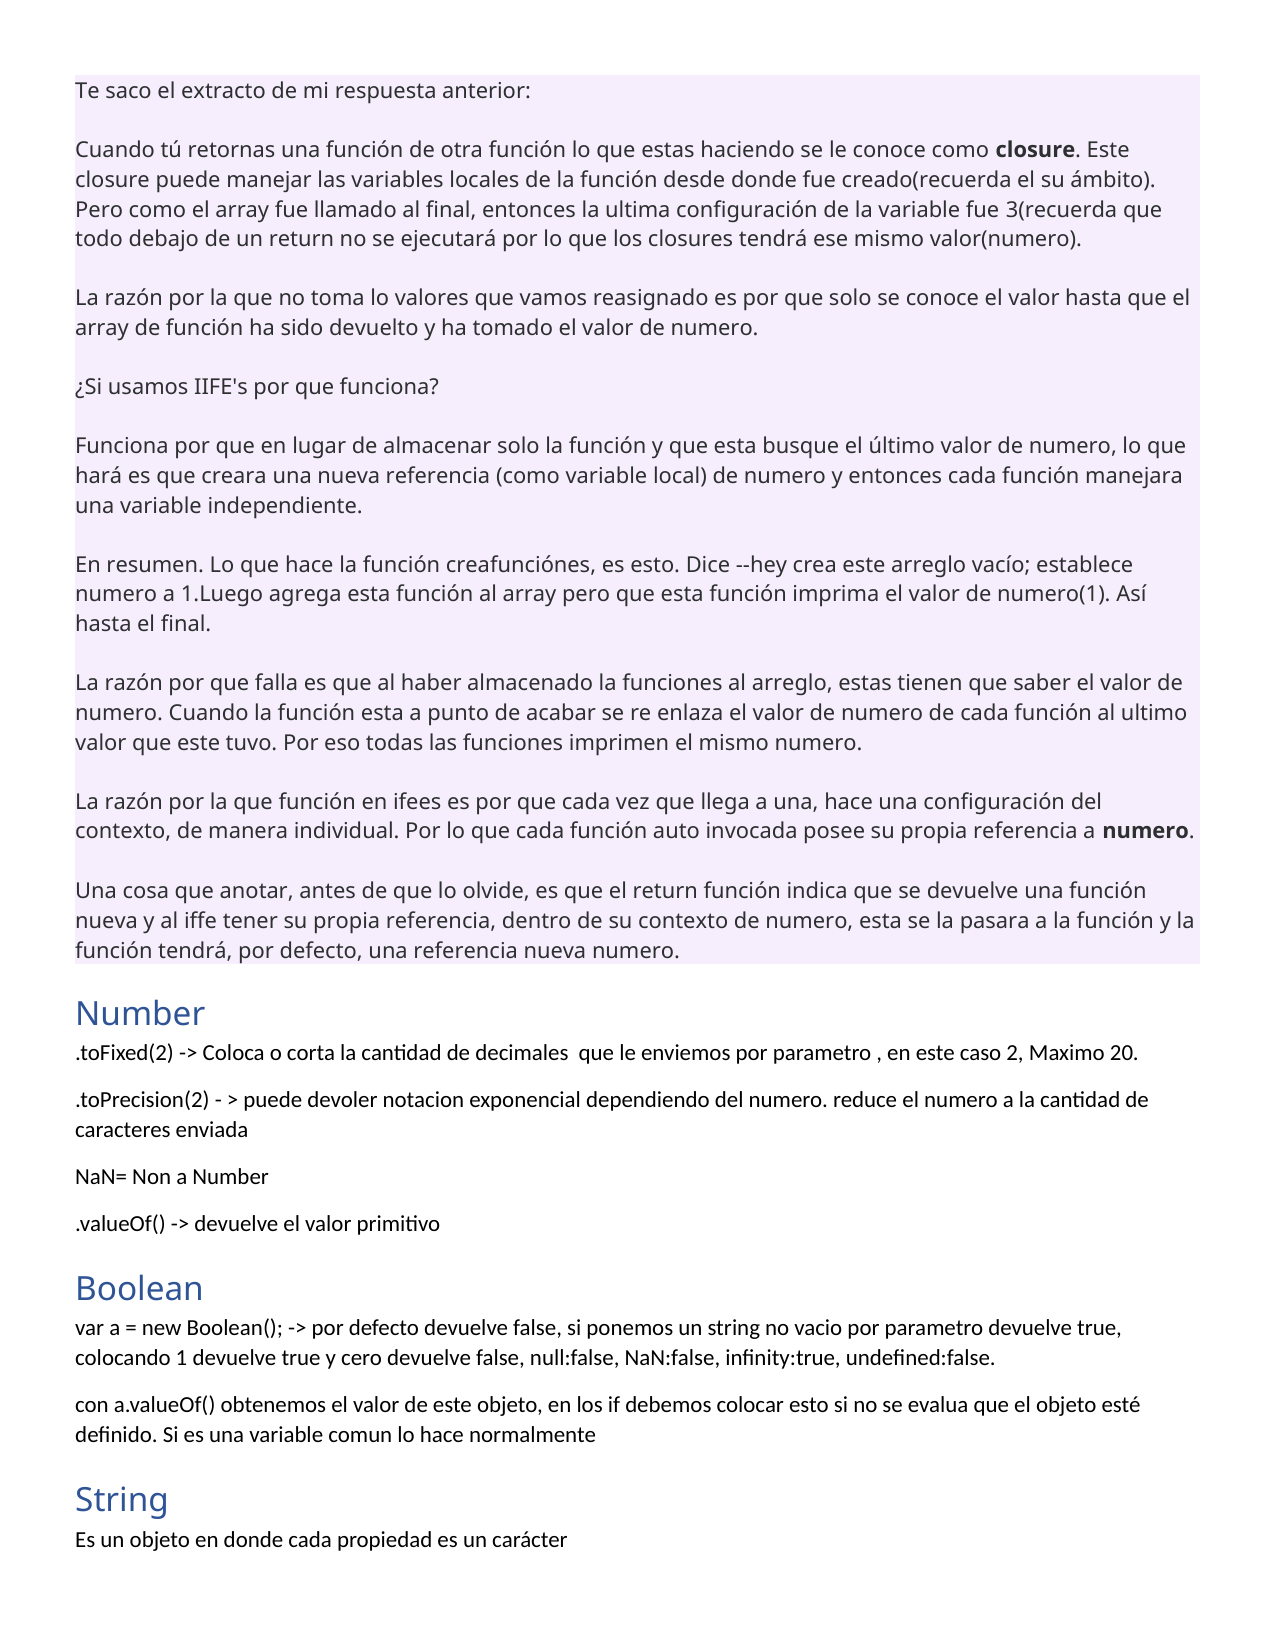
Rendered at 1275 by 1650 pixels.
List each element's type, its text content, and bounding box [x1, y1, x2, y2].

text ¿Si usamos IIFE's por que funciona? [75, 371, 1200, 401]
text .toPrecision(2) - > puede devoler notacion exponencial dependiendo del numero. reduce el numero a la cantidad de caracteres enviada [75, 1085, 1200, 1143]
text En resumen. Lo que hace la función creafunciónes, es esto. Dice --hey crea este arreglo vacío; establece numero a 1.Luego agrega esta función al array pero que esta función imprima el valor de numero(1). Así hasta el final. [75, 548, 1200, 638]
subtitle Boolean [75, 1264, 1200, 1310]
text La razón por la que no toma lo valores que vamos reasignado es por que solo se conoce el valor hasta que el array de función ha sido devuelto y ha tomado el valor de numero. [75, 282, 1200, 342]
text con a.valueOf() obtenemos el valor de este objeto, en los if debemos colocar esto si no se evalua que el objeto esté definido. Si es una variable comun lo hace normalmente [75, 1390, 1200, 1449]
subtitle String [75, 1476, 1200, 1521]
text NaN= Non a Number [75, 1162, 1200, 1190]
text .toFixed(2) -> Coloca o corta la cantidad de decimales que le enviemos por parametro , en este caso 2, Maximo 20. [75, 1038, 1200, 1066]
text Te saco el extracto de mi respuesta anterior: [75, 75, 1200, 105]
subtitle Number [75, 989, 1200, 1035]
text .valueOf() -> devuelve el valor primitivo [75, 1209, 1200, 1237]
text Cuando tú retornas una función de otra función lo que estas haciendo se le conoce como closure. Este closure puede manejar las variables locales de la función desde donde fue creado(recuerda el su ámbito). Pero como el array fue llamado al final, entonces la ultima configuración de la variable fue 3(recuerda que todo debajo de un return no se ejecutará por lo que los closures tendrá ese mismo valor(numero). [75, 134, 1200, 253]
text var a = new Boolean(); -> por defecto devuelve false, si ponemos un string no vacio por parametro devuelve true, colocando 1 devuelve true y cero devuelve false, null:false, NaN:false, infinity:true, undefined:false. [75, 1313, 1200, 1372]
text Es un objeto en donde cada propiedad es un carácter [75, 1525, 1200, 1553]
text La razón por que falla es que al haber almacenado la funciones al arreglo, estas tienen que saber el valor de numero. Cuando la función esta a punto de acabar se re enlaza el valor de numero de cada función al ultimo valor que este tuvo. Por eso todas las funciones imprimen el mismo numero. [75, 667, 1200, 756]
text La razón por la que función en ifees es por que cada vez que llega a una, hace una configuración del contexto, de manera individual. Por lo que cada función auto invocada posee su propia referencia a numero. Una cosa que anotar, antes de que lo olvide, es que el return función indica que se devuelve una función nueva y al iffe tener su propia referencia, dentro de su contexto de numero, esta se la pasara a la función y la función tendrá, por defecto, una referencia nueva numero. [75, 786, 1200, 964]
text Funciona por que en lugar de almacenar solo la función y que esta busque el último valor de numero, lo que hará es que creara una nueva referencia (como variable local) de numero y entonces cada función manejara una variable independiente. [75, 430, 1200, 519]
